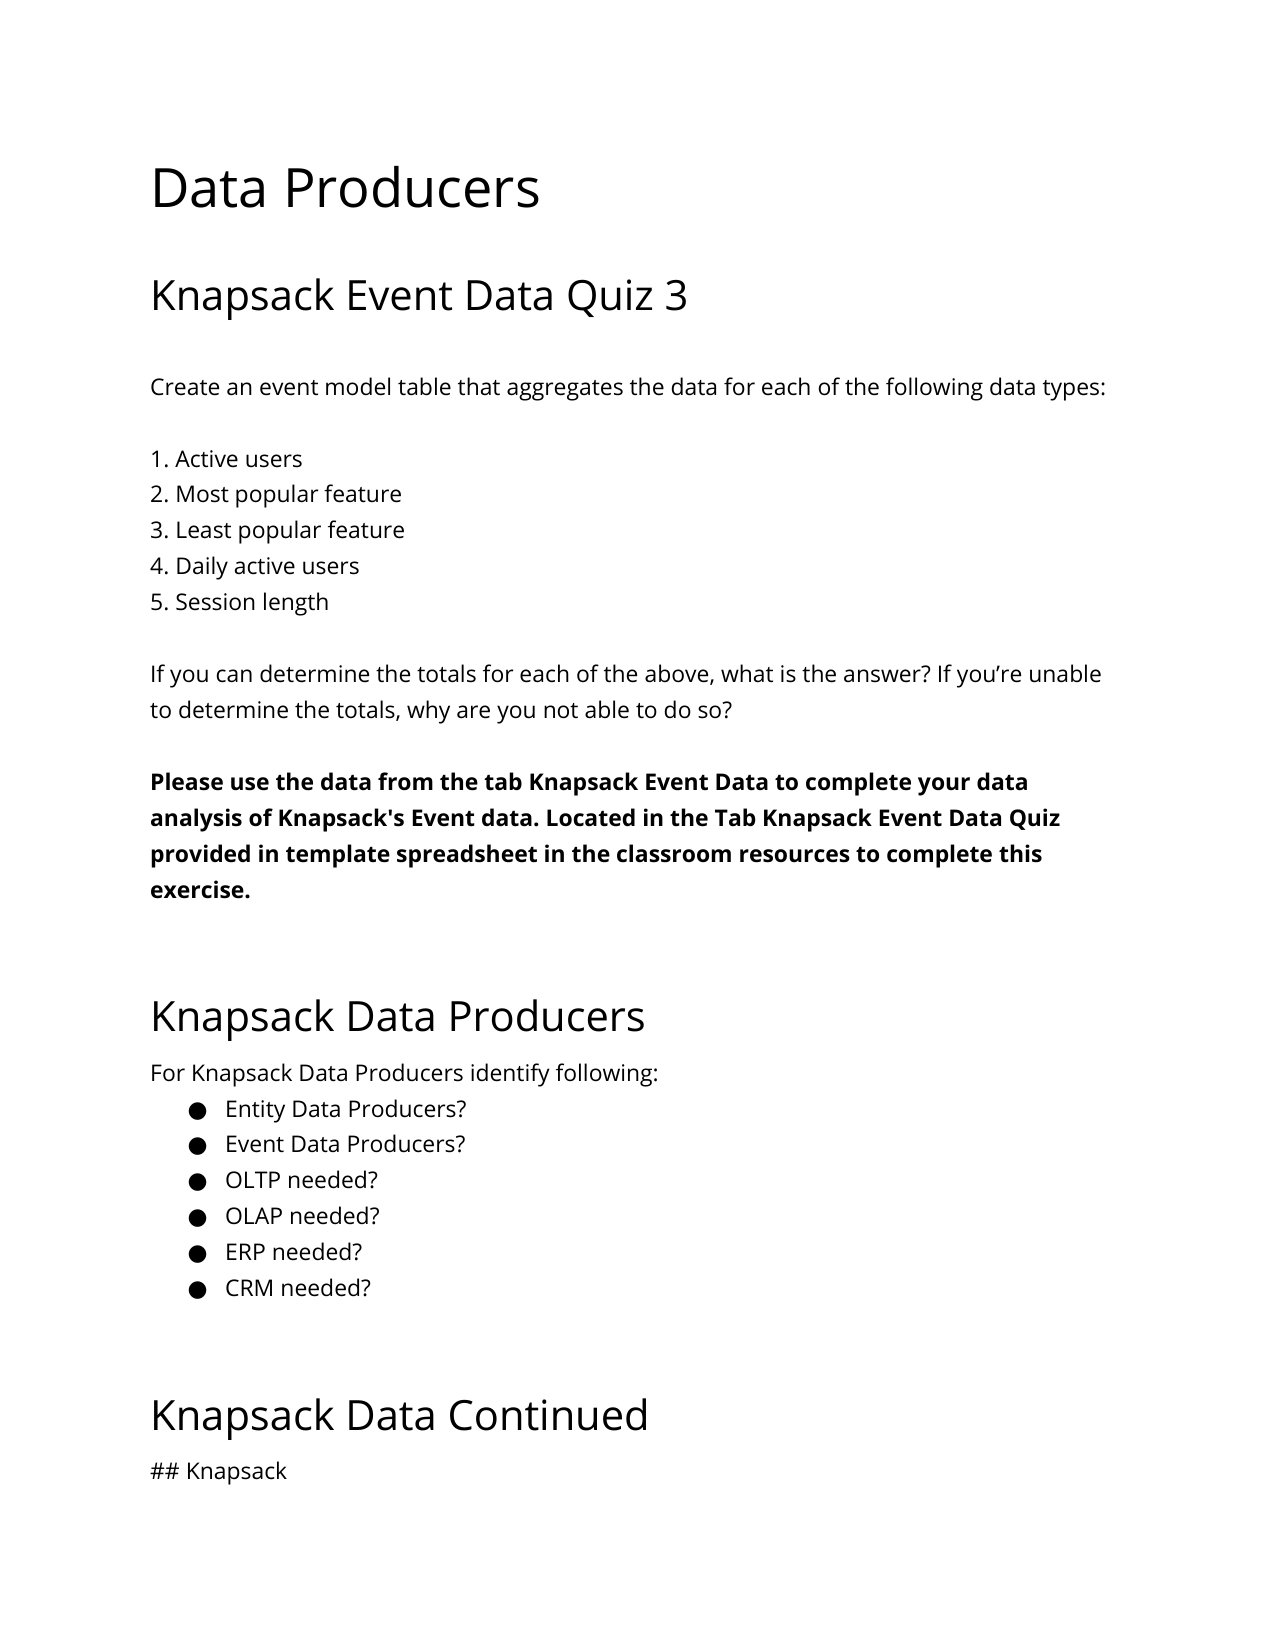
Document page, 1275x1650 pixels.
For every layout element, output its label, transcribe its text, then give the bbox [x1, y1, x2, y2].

title Data Producers [150, 150, 1125, 224]
list Entity Data Producers? [187, 1092, 1125, 1124]
text 3. Least popular feature [150, 514, 1125, 546]
subtitle Knapsack Event Data Quiz 3 [150, 265, 1125, 322]
text If you can determine the totals for each of the above, what is the answer? If you’re unable to determine the totals, why are you not able to do so? [150, 658, 1125, 725]
list ERP needed? [187, 1236, 1125, 1267]
subtitle Knapsack Data Producers [150, 987, 1125, 1044]
subtitle Knapsack Data Continued [150, 1386, 1125, 1442]
text 5. Session length [150, 586, 1125, 617]
list OLTP needed? [187, 1164, 1125, 1196]
text 4. Daily active users [150, 550, 1125, 582]
text Please use the data from the tab Knapsack Event Data to complete your data analysis of Knapsack's Event data. Located in the Tab Knapsack Event Data Quiz provided in template spreadsheet in the classroom resources to complete this exercise. [150, 766, 1125, 905]
text 1. Active users [150, 442, 1125, 474]
list OLAP needed? [187, 1200, 1125, 1232]
list Event Data Producers? [187, 1128, 1125, 1160]
list CRM needed? [187, 1272, 1125, 1303]
text For Knapsack Data Producers identify following: [150, 1057, 1125, 1088]
text 2. Most popular feature [150, 478, 1125, 510]
text Create an event model table that aggregates the data for each of the following data types: [150, 371, 1125, 402]
text ## Knapsack [150, 1455, 1125, 1486]
